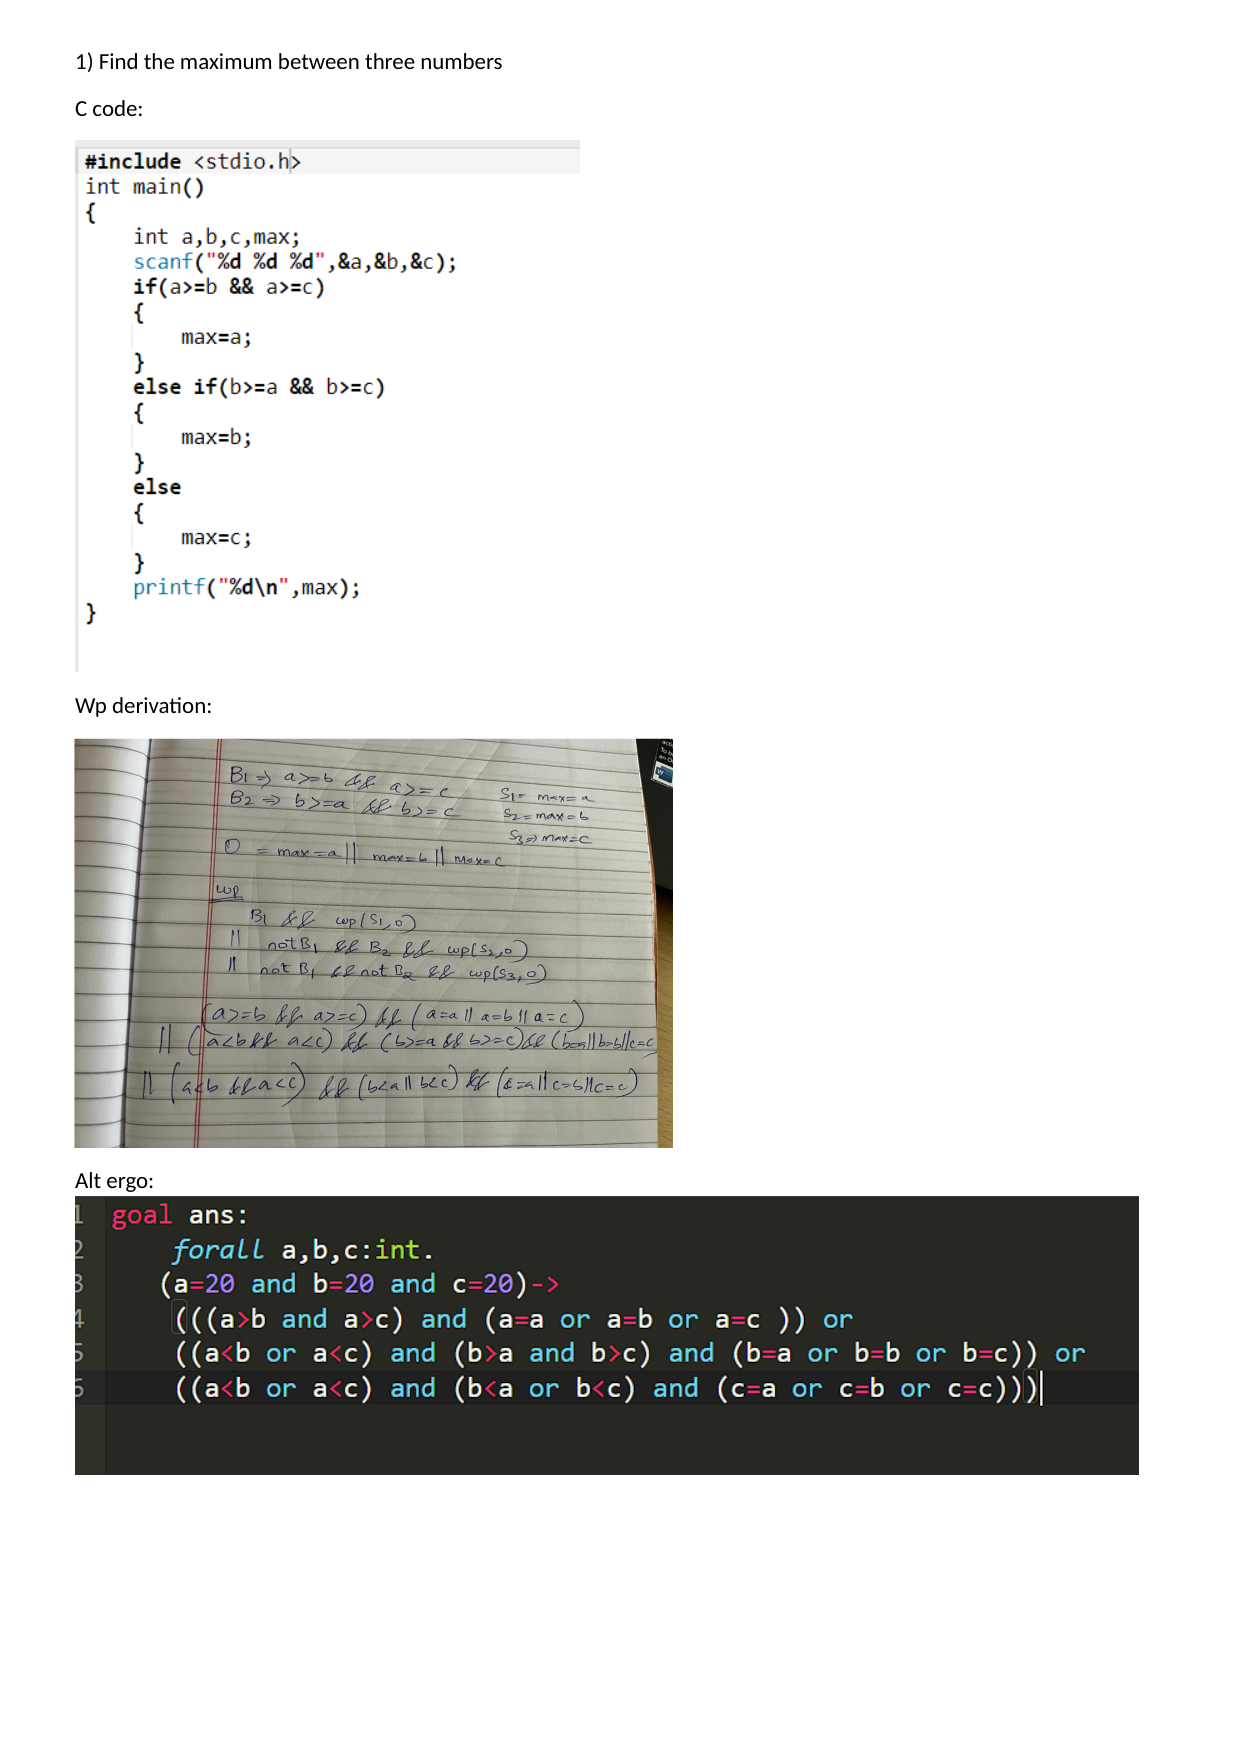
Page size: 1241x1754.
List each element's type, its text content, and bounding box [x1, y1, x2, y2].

text C code: [75, 94, 1181, 122]
picture [75, 1196, 1139, 1475]
text Wp derivation: [75, 691, 1181, 719]
text 1) Find the maximum between three numbers [75, 47, 1181, 75]
picture [75, 739, 673, 1148]
picture [75, 140, 580, 672]
